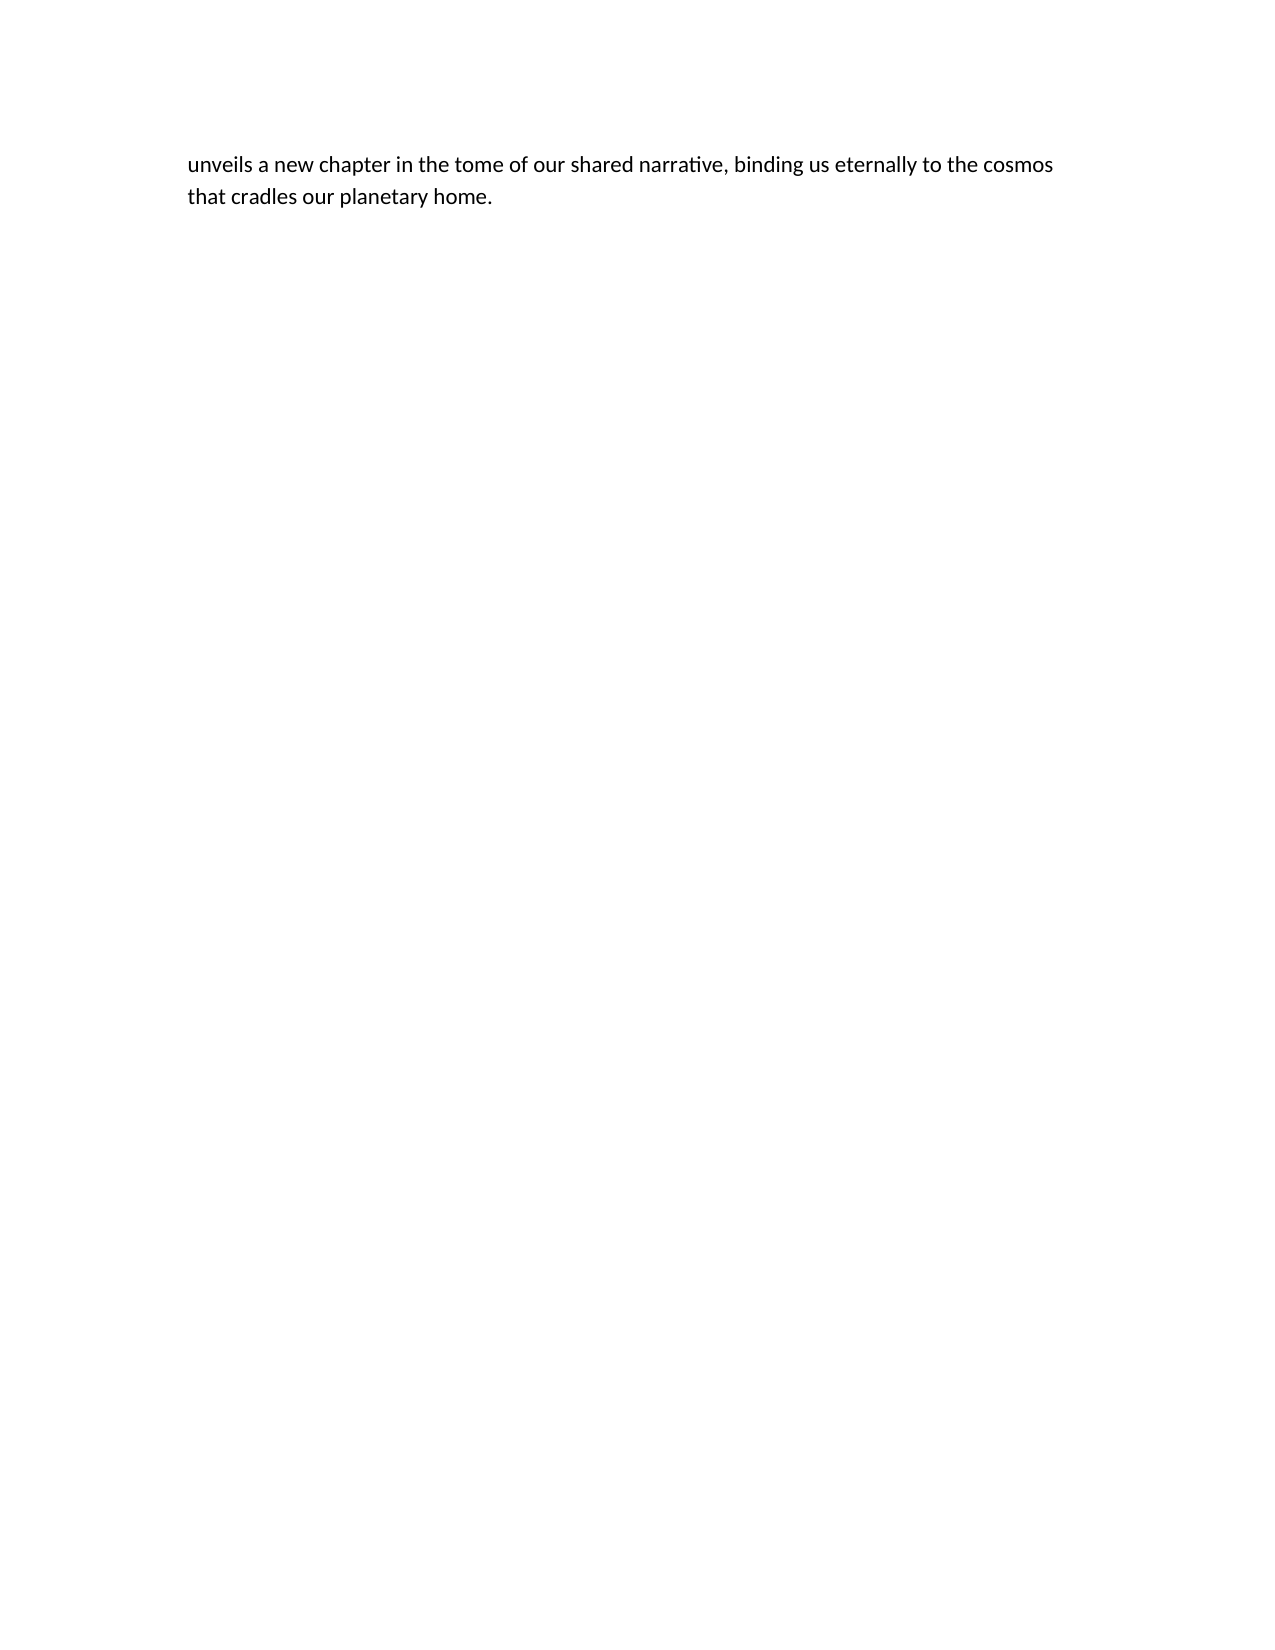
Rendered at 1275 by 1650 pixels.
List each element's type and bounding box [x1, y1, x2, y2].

text [187, 150, 1087, 210]
